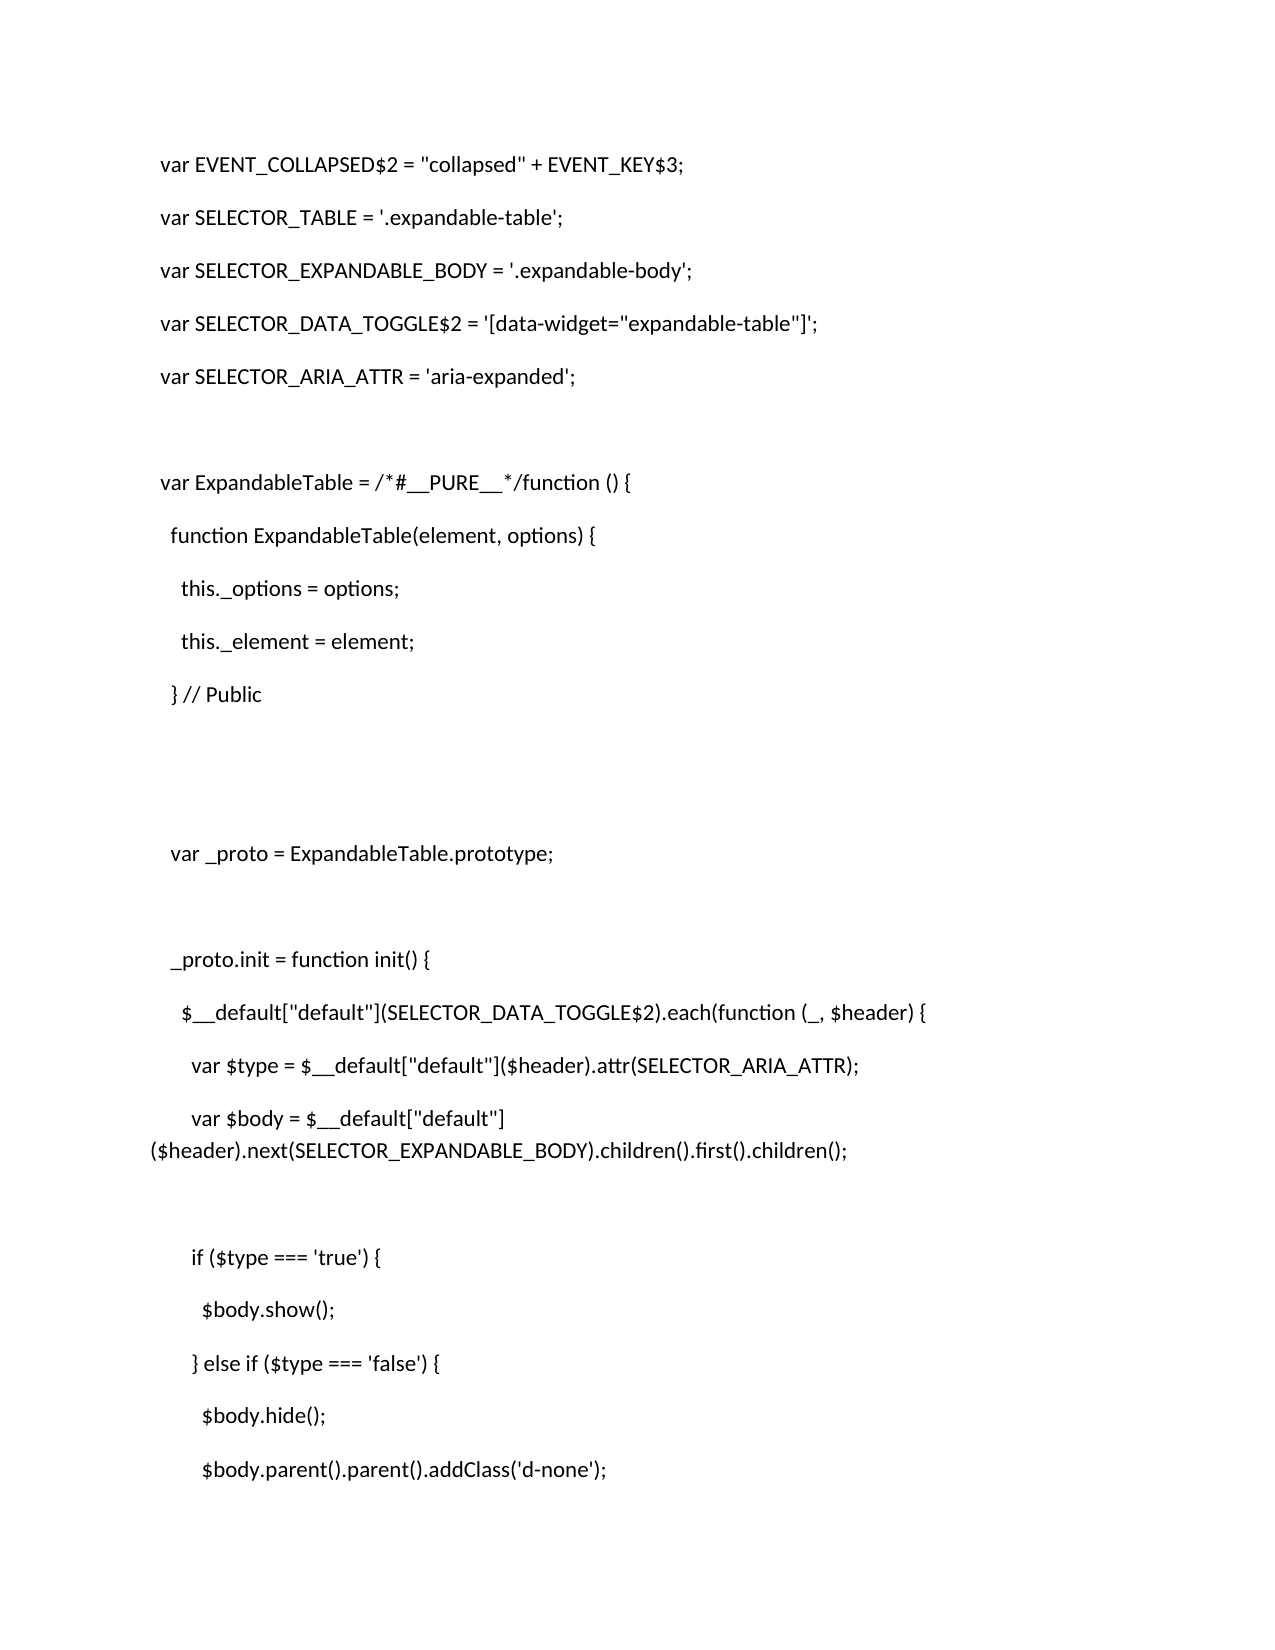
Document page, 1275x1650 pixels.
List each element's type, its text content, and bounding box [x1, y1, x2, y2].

text var ExpandableTable = /*#__PURE__*/function () { [150, 468, 1125, 496]
text var EVENT_COLLAPSED$2 = "collapsed" + EVENT_KEY$3; [150, 150, 1125, 178]
text var $type = $__default["default"]($header).attr(SELECTOR_ARIA_ATTR); [150, 1051, 1125, 1079]
text $__default["default"](SELECTOR_DATA_TOGGLE$2).each(function (_, $header) { [150, 998, 1125, 1026]
text var SELECTOR_ARIA_ATTR = 'aria-expanded'; [150, 362, 1125, 390]
text } else if ($type === 'false') { [150, 1349, 1125, 1377]
text var SELECTOR_EXPANDABLE_BODY = '.expandable-body'; [150, 256, 1125, 284]
text $body.parent().parent().addClass('d-none'); [150, 1455, 1125, 1483]
text this._options = options; [150, 574, 1125, 602]
text } // Public [150, 680, 1125, 708]
text $body.show(); [150, 1296, 1125, 1324]
text function ExpandableTable(element, options) { [150, 521, 1125, 549]
text var $body = $__default["default"]($header).next(SELECTOR_EXPANDABLE_BODY).children().first().children(); [150, 1104, 1125, 1164]
text _proto.init = function init() { [150, 945, 1125, 973]
text var SELECTOR_TABLE = '.expandable-table'; [150, 203, 1125, 231]
text this._element = element; [150, 627, 1125, 655]
text if ($type === 'true') { [150, 1243, 1125, 1271]
text var SELECTOR_DATA_TOGGLE$2 = '[data-widget="expandable-table"]'; [150, 309, 1125, 337]
text var _proto = ExpandableTable.prototype; [150, 839, 1125, 867]
text $body.hide(); [150, 1402, 1125, 1430]
